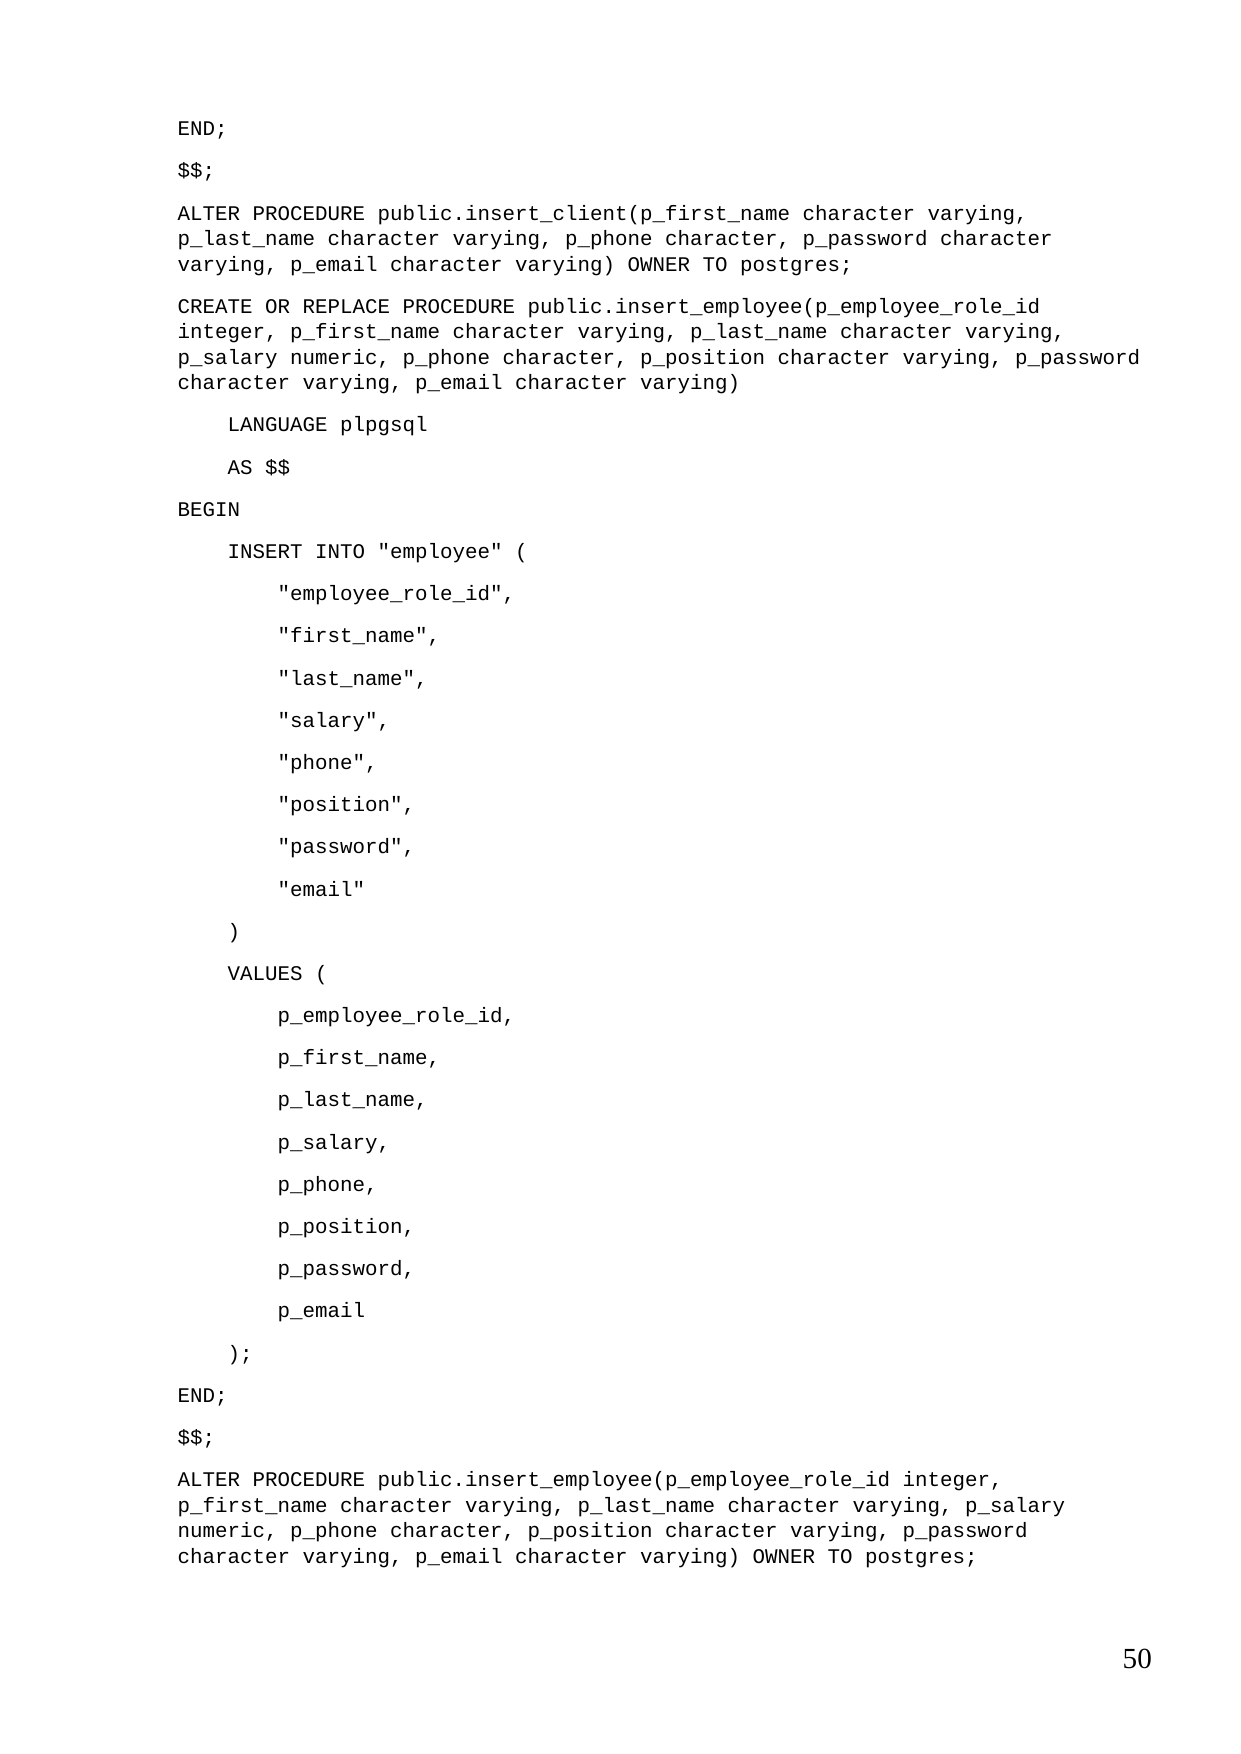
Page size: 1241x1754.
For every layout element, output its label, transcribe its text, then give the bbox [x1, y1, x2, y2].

text VALUES ( [177, 963, 1152, 987]
text $$; [177, 1427, 1152, 1451]
text END; [177, 118, 1152, 142]
text "employee_role_id", [177, 583, 1152, 607]
text ALTER PROCEDURE public.insert_client(p_first_name character varying, p_last_name character varying, p_phone character, p_password character varying, p_email character varying) OWNER TO postgres; [177, 202, 1152, 277]
text "first_name", [177, 625, 1152, 649]
text p_salary, [177, 1132, 1152, 1155]
text p_password, [177, 1258, 1152, 1282]
text p_last_name, [177, 1089, 1152, 1113]
text CREATE OR REPLACE PROCEDURE public.insert_employee(p_employee_role_id integer, p_first_name character varying, p_last_name character varying, p_salary numeric, p_phone character, p_position character varying, p_password character varying, p_email character varying) [177, 296, 1152, 396]
text "password", [177, 836, 1152, 860]
text p_position, [177, 1216, 1152, 1240]
text p_employee_role_id, [177, 1005, 1152, 1029]
text p_email [177, 1300, 1152, 1324]
text "position", [177, 794, 1152, 818]
text "last_name", [177, 668, 1152, 691]
text ) [177, 921, 1152, 944]
text "salary", [177, 710, 1152, 733]
text p_phone, [177, 1174, 1152, 1197]
text AS $$ [177, 457, 1152, 480]
text ALTER PROCEDURE public.insert_employee(p_employee_role_id integer, p_first_name character varying, p_last_name character varying, p_salary numeric, p_phone character, p_position character varying, p_password character varying, p_email character varying) OWNER TO postgres; [177, 1469, 1152, 1569]
text "phone", [177, 752, 1152, 776]
text "email" [177, 878, 1152, 902]
text ); [177, 1343, 1152, 1366]
text LANGUAGE plpgsql [177, 414, 1152, 438]
text INSERT INTO "employee" ( [177, 541, 1152, 565]
text BEGIN [177, 499, 1152, 522]
text END; [177, 1385, 1152, 1408]
text $$; [177, 160, 1152, 184]
text p_first_name, [177, 1047, 1152, 1071]
